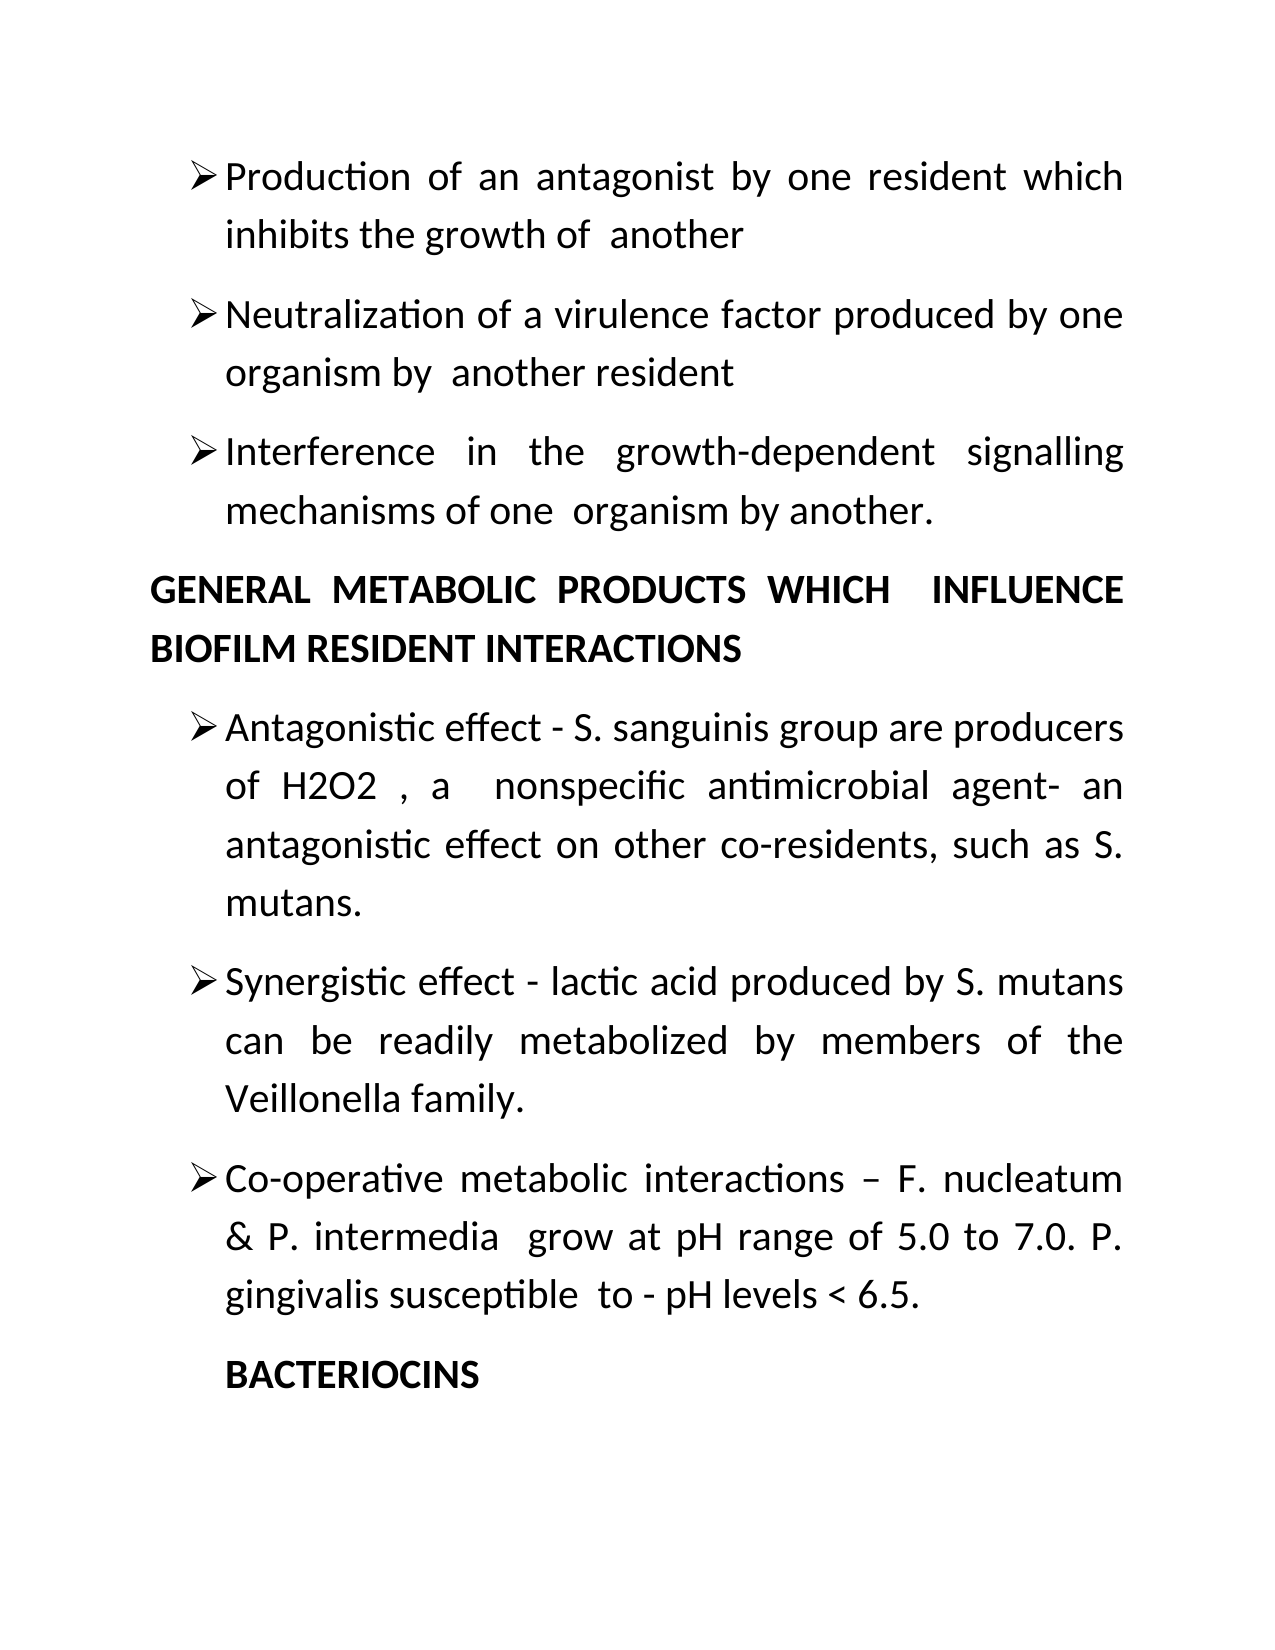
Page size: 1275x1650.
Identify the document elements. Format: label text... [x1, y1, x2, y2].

list Production of an antagonist by one resident which inhibits the growth of another [187, 150, 1125, 259]
text BACTERIOCINS [225, 1348, 1125, 1398]
list Neutralization of a virulence factor produced by one organism by another resident [187, 288, 1125, 397]
list Synergistic effect - lactic acid produced by S. mutans can be readily metabolized by members of the Veillonella family. [187, 955, 1125, 1123]
list Co-operative metabolic interactions – F. nucleatum & P. intermedia grow at pH range of 5.0 to 7.0. P. gingivalis susceptible to - pH levels < 6.5. [187, 1152, 1125, 1319]
list Interference in the growth-dependent signalling mechanisms of one organism by another. [187, 425, 1125, 535]
list Antagonistic effect - S. sanguinis group are producers of H2O2 , a nonspecific antimicrobial agent- an antagonistic effect on other co-residents, such as S. mutans. [187, 701, 1125, 927]
text GENERAL METABOLIC PRODUCTS WHICH INFLUENCE BIOFILM RESIDENT INTERACTIONS [150, 563, 1125, 672]
